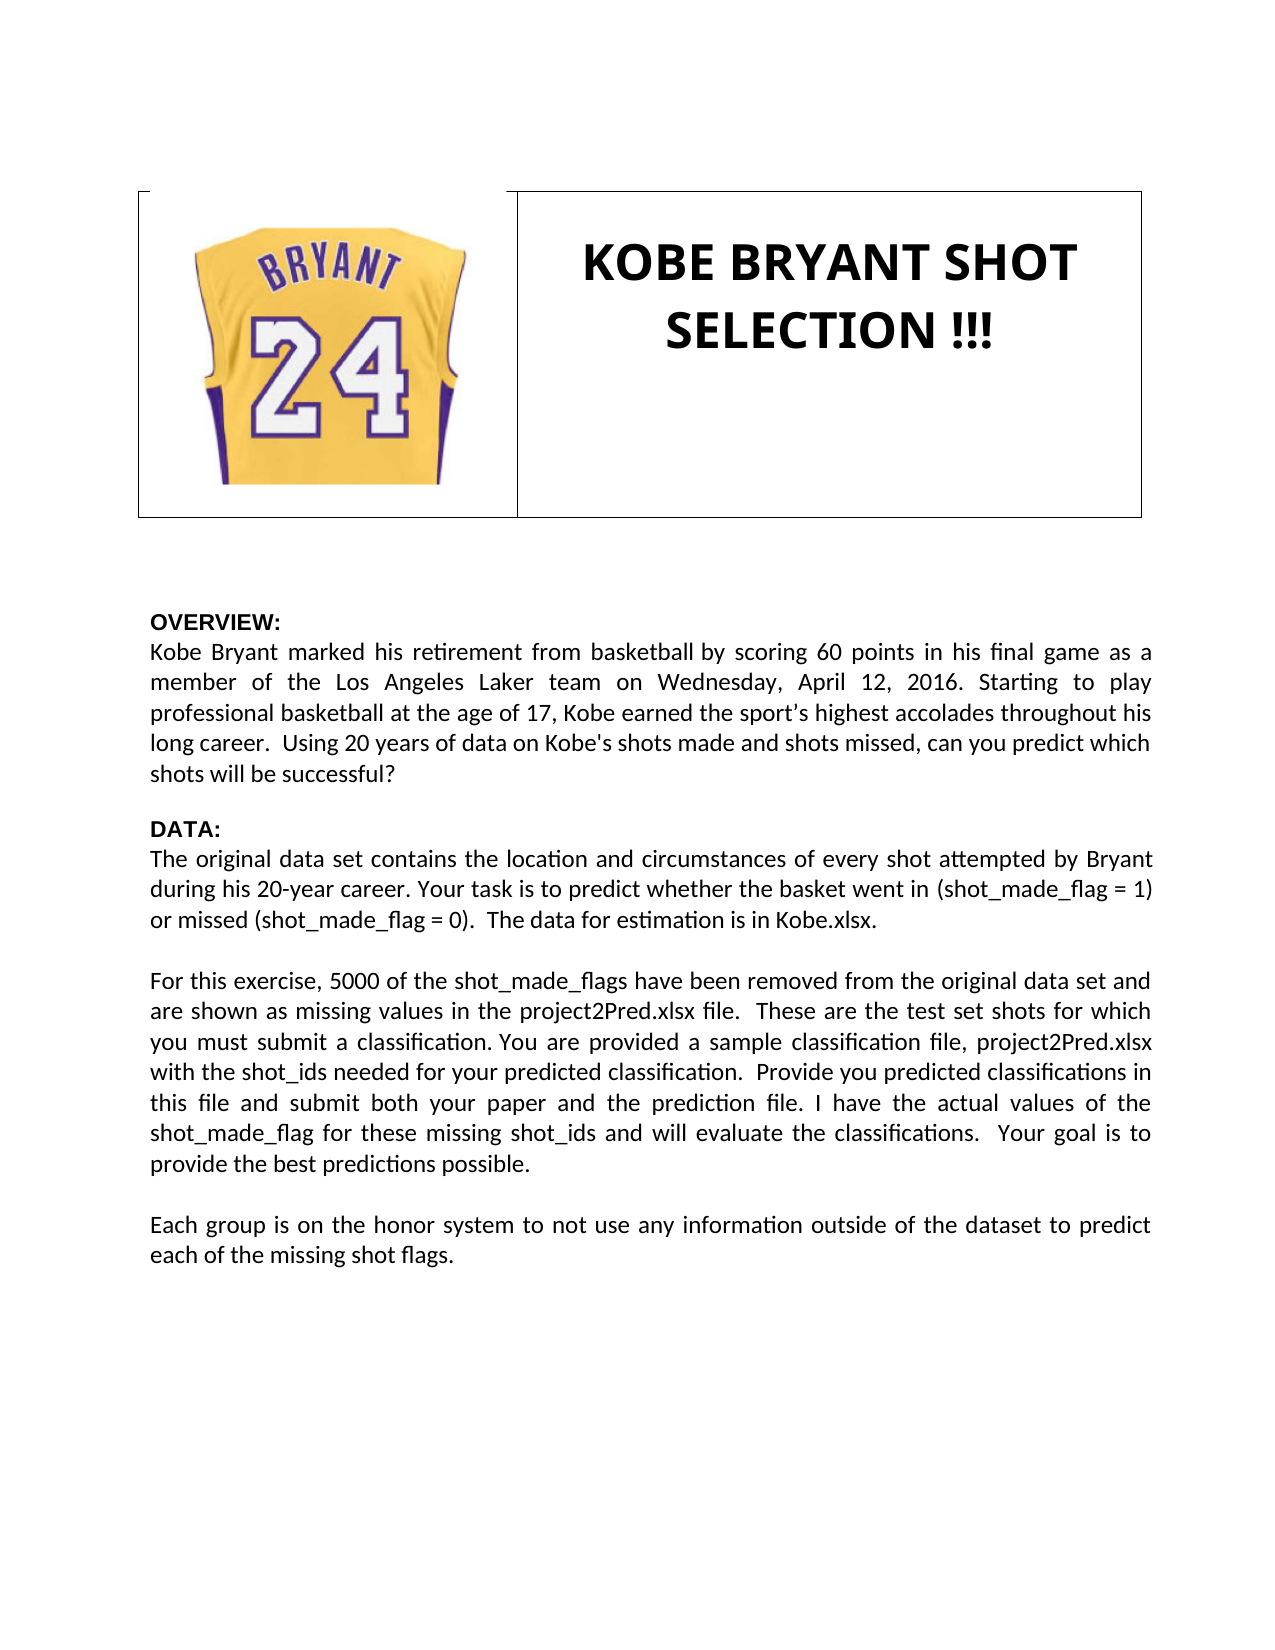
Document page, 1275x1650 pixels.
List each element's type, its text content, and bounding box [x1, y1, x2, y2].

text DATA: [150, 816, 1153, 843]
table_header KOBE BRYANT SHOT SELECTION !!! [518, 192, 1141, 517]
text For this exercise, 5000 of the shot_made_flags have been removed from the original data set and are shown as missing values in the project2Pred.xlsx file. These are the test set shots for which you must submit a classification. You are provided a sample classification file, project2Pred.xlsx with the shot_ids needed for your predicted classification. Provide you predicted classifications in this file and submit both your paper and the prediction file. I have the actual values of the shot_made_flag for these missing shot_ids and will evaluate the classifications. Your goal is to provide the best predictions possible. [150, 965, 1153, 1178]
text Kobe Bryant marked his retirement from basketball by scoring 60 points in his final game as a member of the Los Angeles Laker team on Wednesday, April 12, 2016. Starting to play professional basketball at the age of 17, Kobe earned the sport’s highest accolades throughout his long career. Using 20 years of data on Kobe's shots made and shots missed, can you predict which shots will be successful? [150, 636, 1153, 788]
table_header [139, 192, 150, 517]
text The original data set contains the location and circumstances of every shot attempted by Bryant during his 20-year career. Your task is to predict whether the basket went in (shot_made_flag = 1) or missed (shot_made_flag = 0). The data for estimation is in Kobe.xlsx. [150, 843, 1153, 934]
text Each group is on the honor system to not use any information outside of the dataset to predict each of the missing shot flags. [150, 1209, 1153, 1270]
table_header [507, 192, 517, 517]
text OVERVIEW: [150, 609, 1125, 636]
picture [150, 191, 507, 517]
